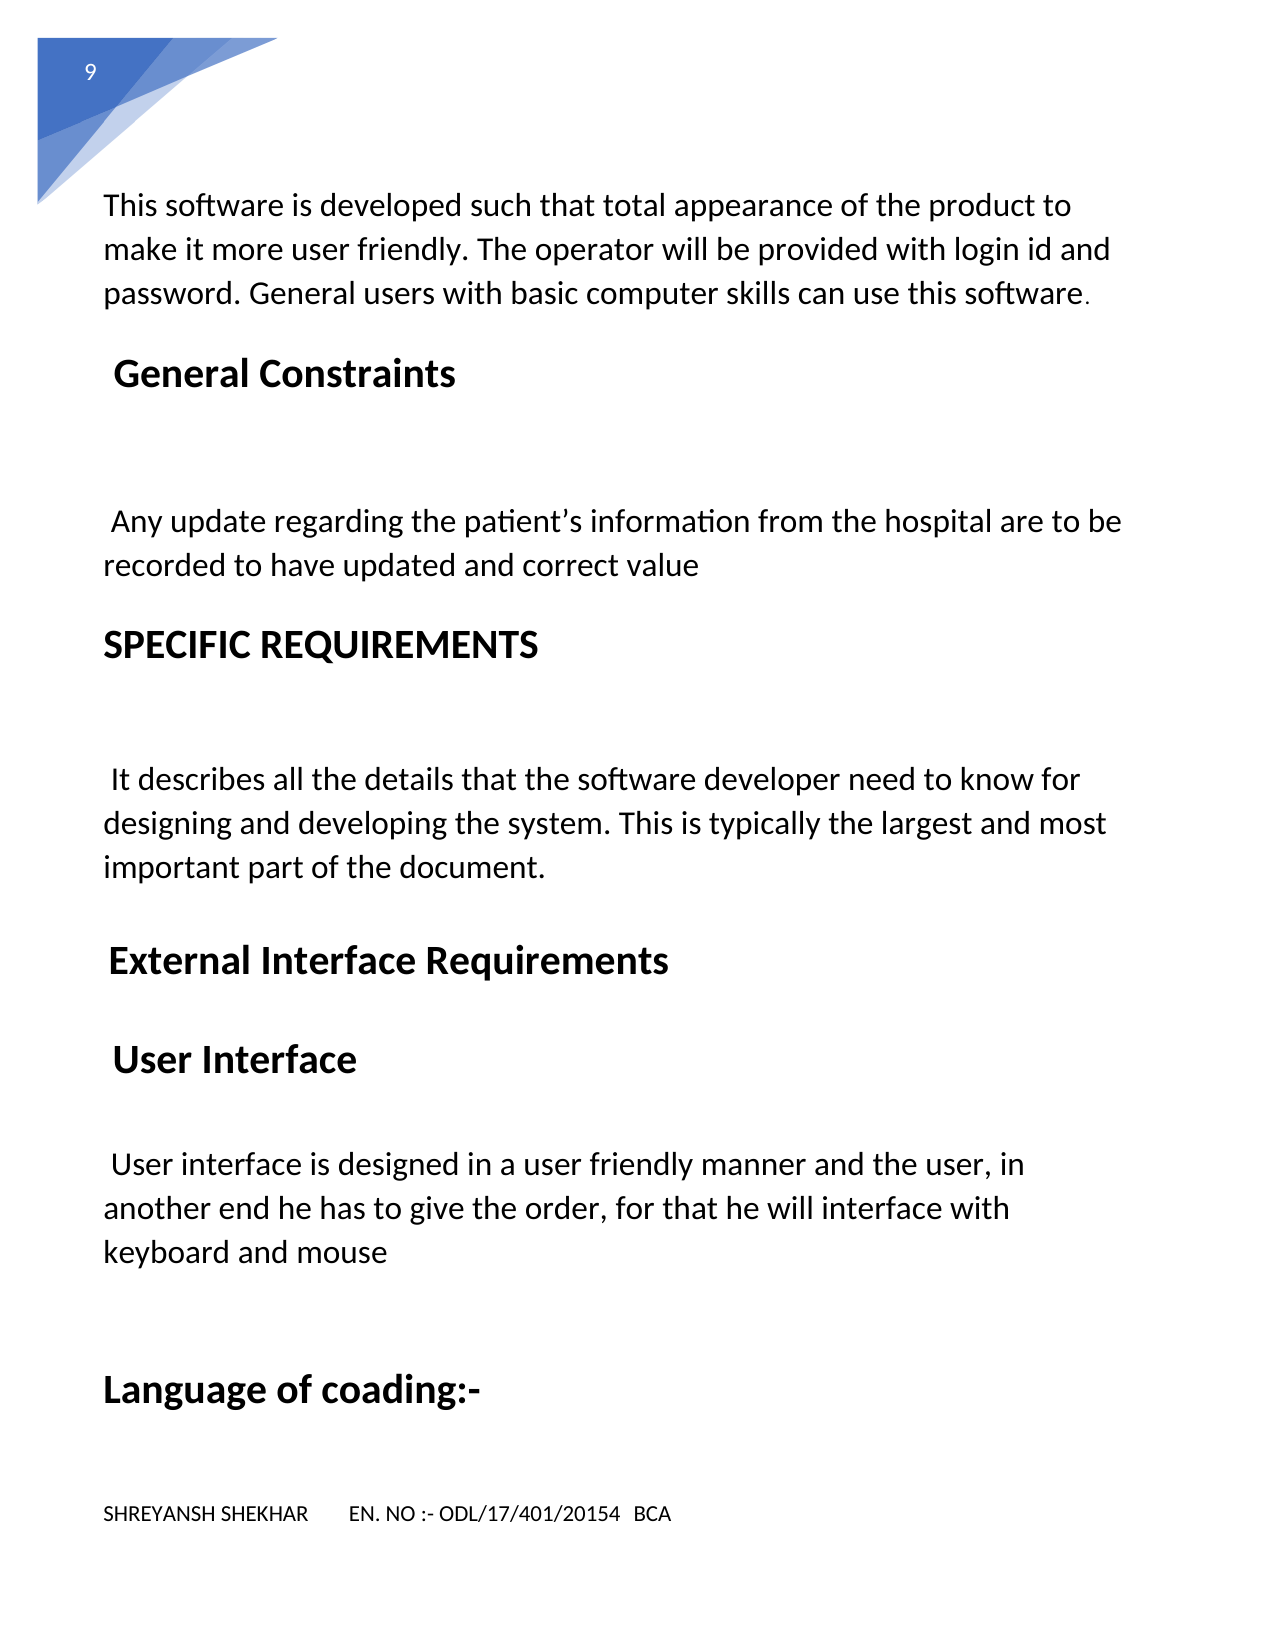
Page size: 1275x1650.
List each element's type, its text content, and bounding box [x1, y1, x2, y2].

text General Constraints [103, 347, 1126, 397]
picture [37, 37, 279, 206]
text SPECIFIC REQUIREMENTS [103, 618, 1126, 669]
text It describes all the details that the software developer need to know for designing and developing the system. This is typically the largest and most important part of the document. [103, 758, 1126, 887]
text User interface is designed in a user friendly manner and the user, in another end he has to give the order, for that he will interface with keyboard and mouse [103, 1143, 1126, 1272]
text This software is developed such that total appearance of the product to make it more user friendly. The operator will be provided with login id and password. General users with basic computer skills can use this software. [103, 184, 1126, 313]
text External Interface Requirements [103, 934, 1126, 985]
text Any update regarding the patient’s information from the hospital are to be recorded to have updated and correct value [103, 500, 1126, 585]
text Language of coading:- [103, 1363, 1126, 1413]
text User Interface [103, 1033, 1126, 1084]
